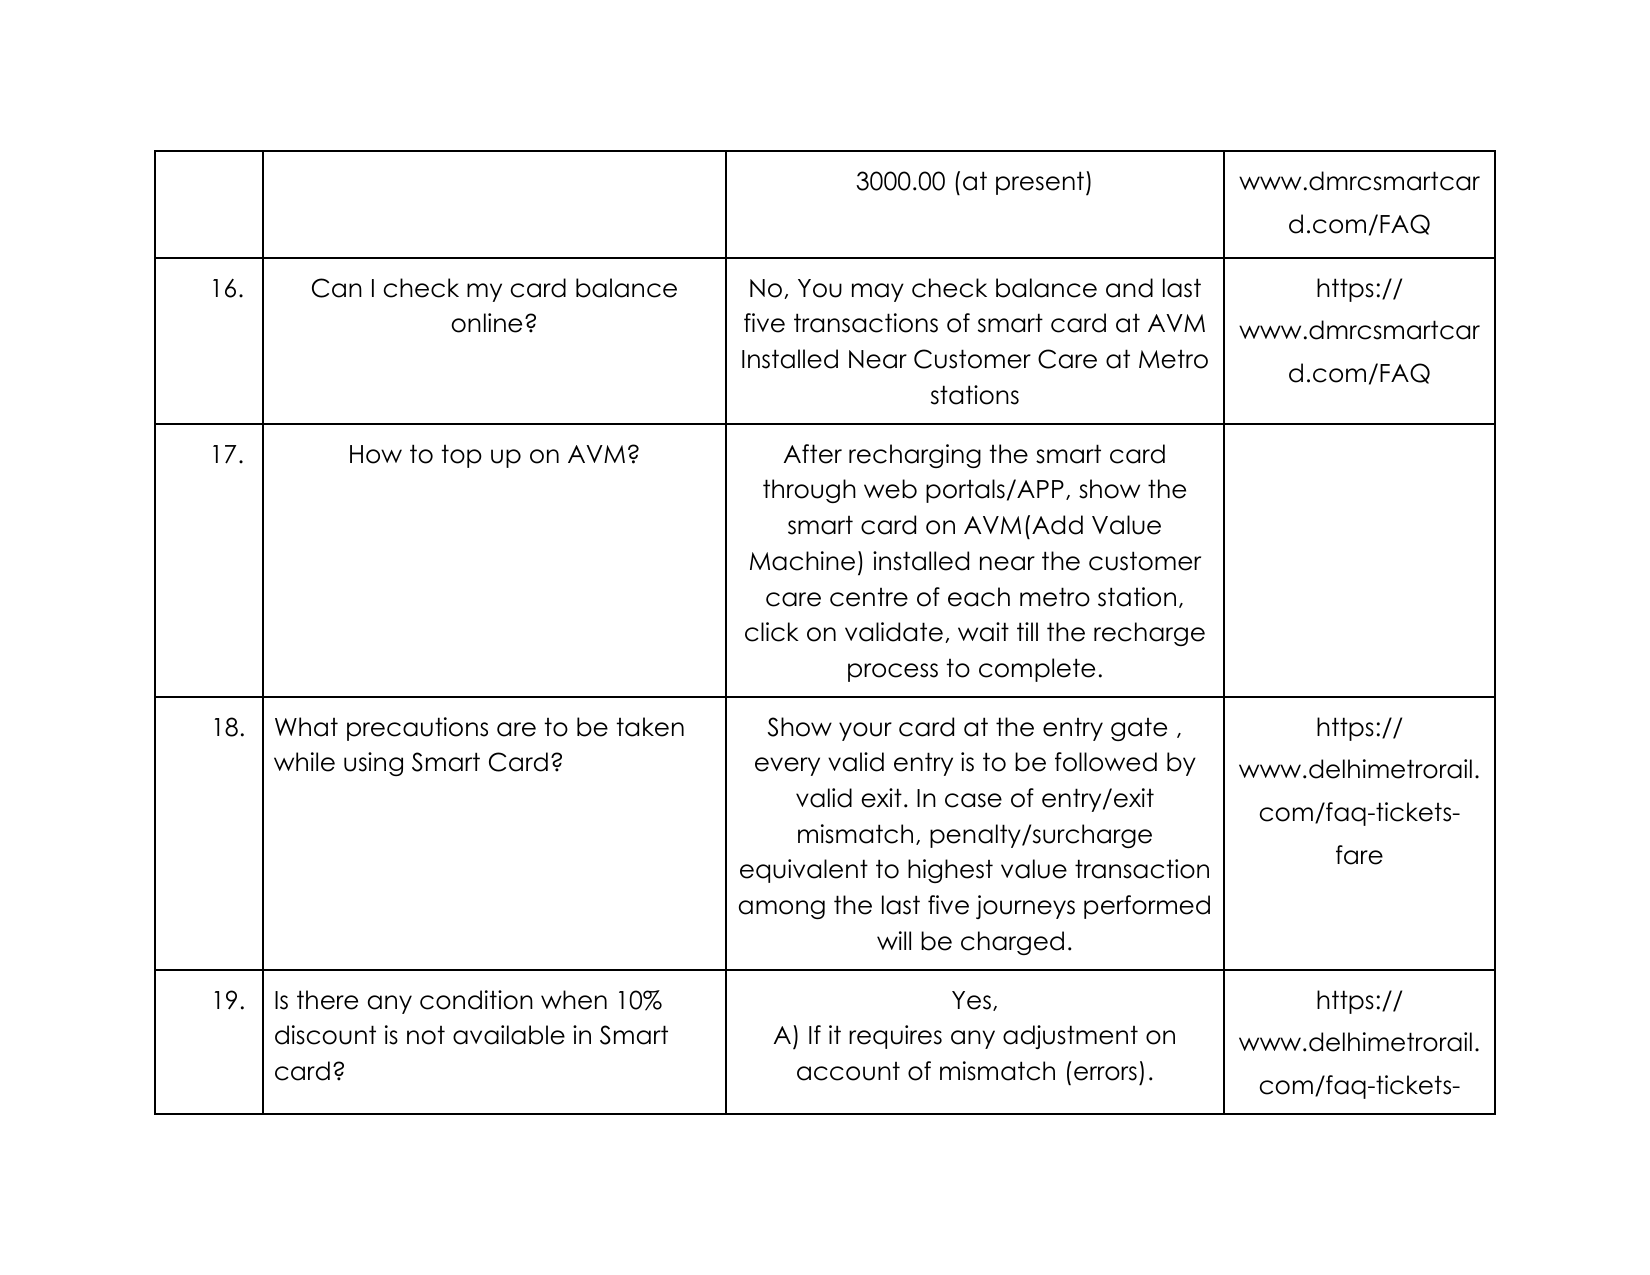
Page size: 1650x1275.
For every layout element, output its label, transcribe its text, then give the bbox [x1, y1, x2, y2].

table_cell How to top up on AVM? [264, 425, 725, 696]
table_cell Can I check my card balance online? [264, 259, 725, 422]
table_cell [264, 152, 725, 257]
table_cell No, You may check balance and last five transactions of smart card at AVM Installed Near Customer Care at Metro stations [727, 259, 1223, 422]
table_cell [1225, 425, 1494, 696]
table_cell [156, 152, 262, 257]
table_cell What precautions are to be taken while using Smart Card? [264, 698, 725, 968]
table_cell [1225, 152, 1494, 257]
table_cell [156, 425, 262, 696]
table_cell Show your card at the entry gate , every valid entry is to be followed by valid exit. In case of entry/exit mismatch, penalty/surcharge equivalent to highest value transaction among the last five journeys performed will be charged. [727, 698, 1223, 968]
table_cell https://www.dmrcsmartcard.com/FAQ [1225, 259, 1494, 422]
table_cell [727, 971, 1223, 1113]
table_cell https://www.delhimetrorail.com/faq-tickets-fare [1225, 698, 1494, 968]
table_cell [264, 971, 725, 1113]
table_cell 19. [156, 971, 262, 1113]
table_cell After recharging the smart card through web portals/APP, show the smart card on AVM(Add Value Machine) installed near the customer care centre of each metro station, click on validate, wait till the recharge process to complete. [727, 425, 1223, 696]
table_cell 18. [156, 698, 262, 968]
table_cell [1225, 971, 1494, 1113]
table_cell [156, 259, 262, 422]
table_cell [727, 152, 1223, 257]
